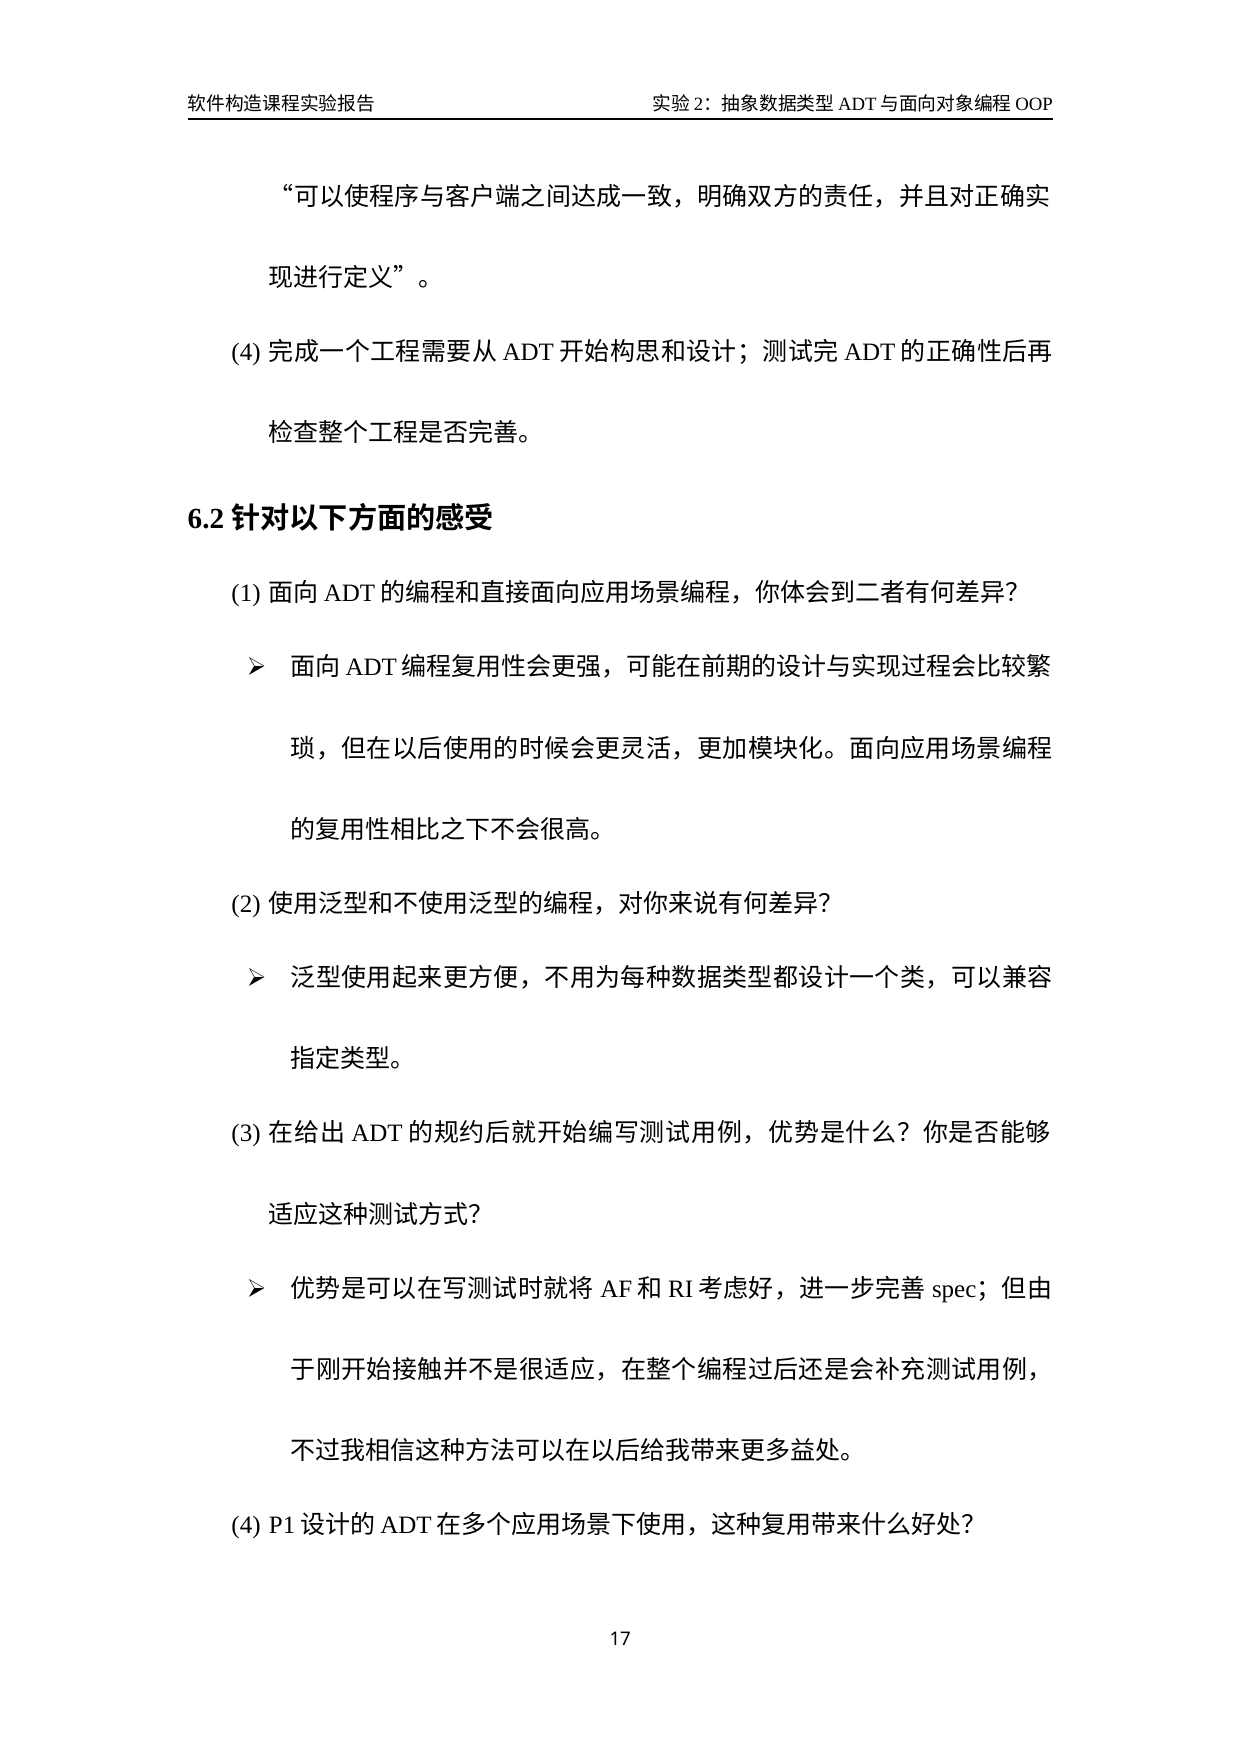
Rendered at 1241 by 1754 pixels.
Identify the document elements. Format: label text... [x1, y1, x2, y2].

list 面向ADT编程复用性会更强，可能在前期的设计与实现过程会比较繁琐，但在以后使用的时候会更灵活，更加模块化。面向应用场景编程的复用性相比之下不会很高。 [247, 632, 1053, 860]
list 在给出ADT的规约后就开始编写测试用例，优势是什么？你是否能够适应这种测试方式？ [231, 1098, 1053, 1245]
subtitle 针对以下方面的感受 [187, 483, 1053, 548]
list 完成一个工程需要从ADT开始构思和设计；测试完ADT的正确性后再检查整个工程是否完善。 [231, 317, 1053, 463]
list 面向ADT的编程和直接面向应用场景编程，你体会到二者有何差异？ [231, 558, 1053, 623]
list P1设计的ADT在多个应用场景下使用，这种复用带来什么好处？ [231, 1490, 1053, 1555]
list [231, 162, 1053, 308]
list 使用泛型和不使用泛型的编程，对你来说有何差异？ [231, 869, 1053, 934]
list 泛型使用起来更方便，不用为每种数据类型都设计一个类，可以兼容指定类型。 [247, 943, 1053, 1089]
list 优势是可以在写测试时就将AF和RI考虑好，进一步完善spec；但由于刚开始接触并不是很适应，在整个编程过后还是会补充测试用例，不过我相信这种方法可以在以后给我带来更多益处。 [247, 1254, 1053, 1481]
